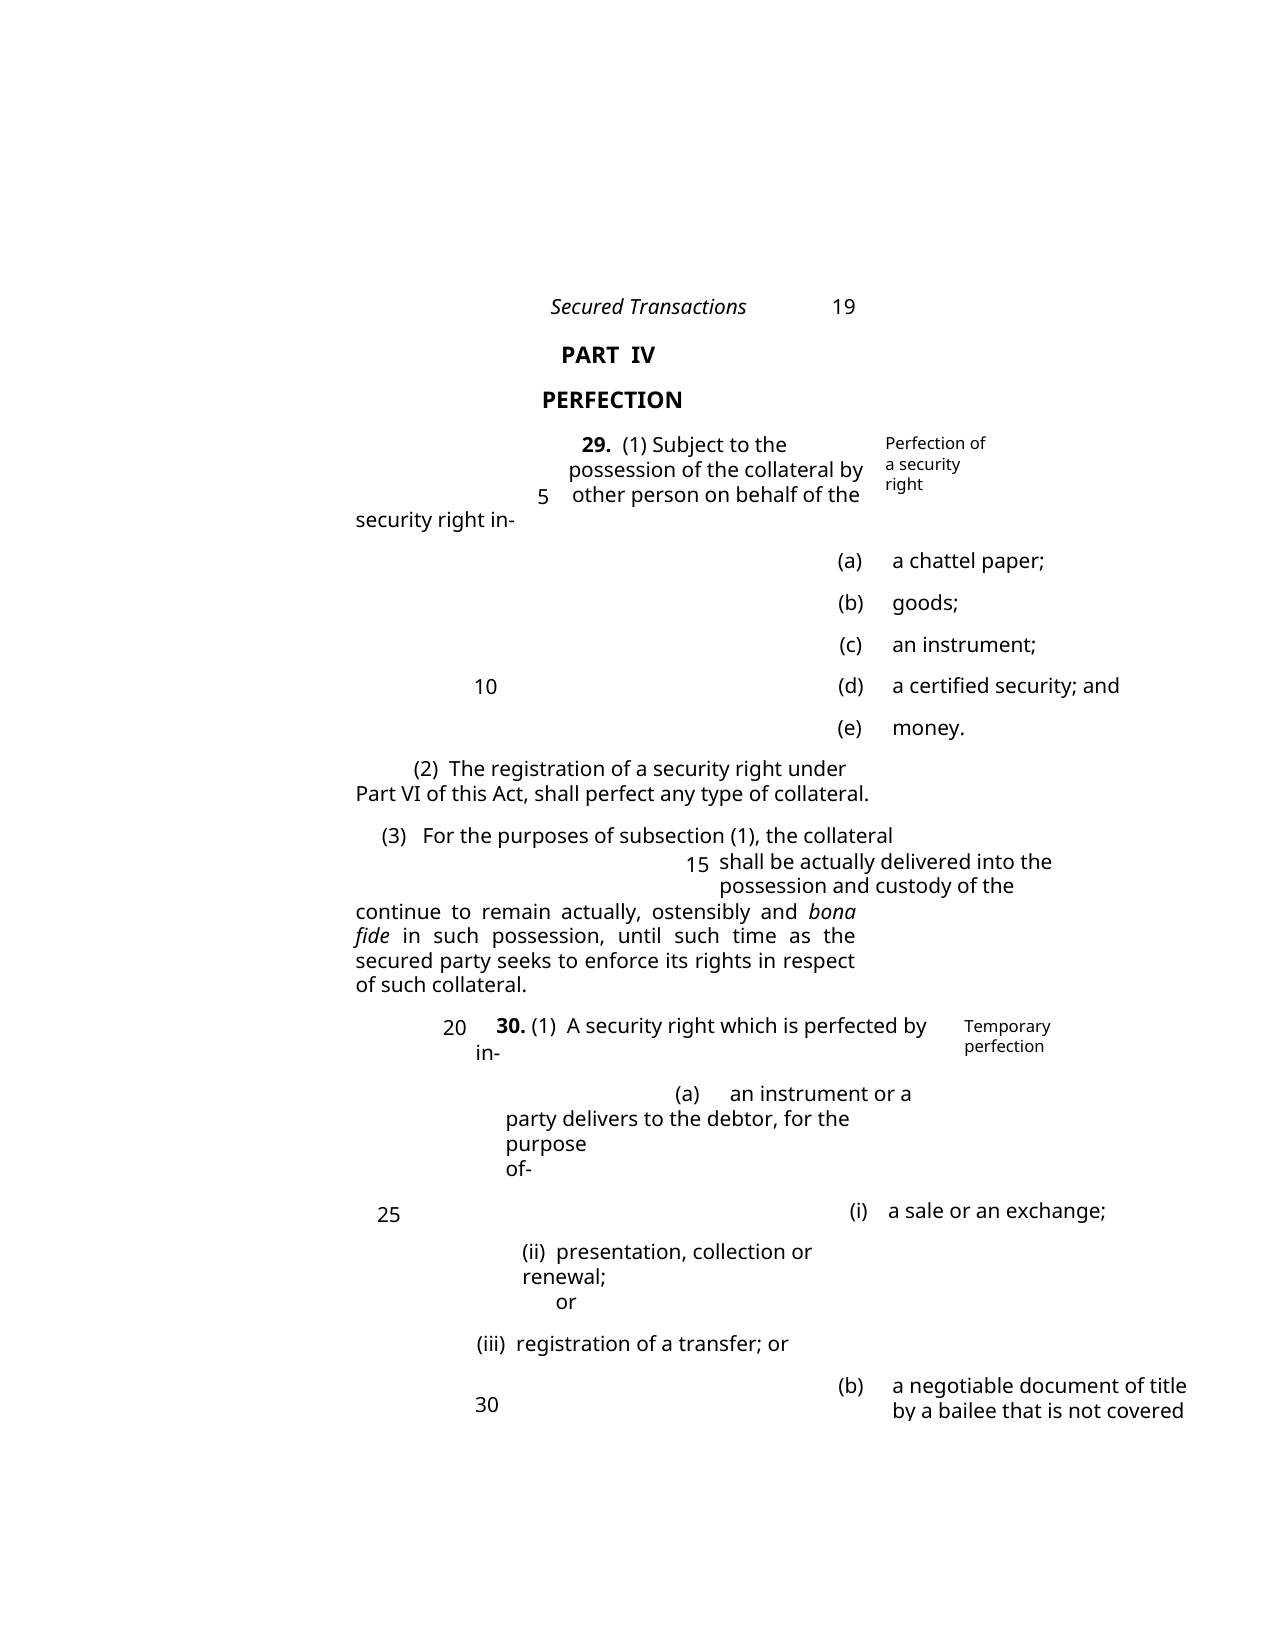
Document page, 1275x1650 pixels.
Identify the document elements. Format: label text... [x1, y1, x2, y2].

table_header 25 [226, 1194, 551, 1233]
table_cell a security [878, 453, 1203, 474]
table_cell money. [876, 708, 1201, 747]
table_cell (d) [551, 666, 876, 707]
table_cell other person on behalf of the secured party, shall perfect a [553, 483, 878, 509]
text (iii) registration of a transfer; or [150, 1333, 789, 1356]
table_header 20 [226, 1010, 470, 1107]
text security right in- [355, 509, 1125, 532]
text Secured Transactions 19 [550, 296, 1125, 319]
text (ii) presentation, collection or renewal; or [522, 1239, 855, 1314]
table_cell perfection [958, 1038, 1201, 1107]
table_cell right [878, 474, 1203, 509]
text (2) The registration of a security right under Part VI of this Act, shall perfect any type of collateral. [355, 757, 870, 807]
text (3) For the purposes of subsection (1), the collateral [150, 826, 1125, 848]
table_cell (a) [470, 1074, 714, 1107]
table_cell (b) [551, 583, 876, 624]
table_header a sale or an exchange; [876, 1194, 1201, 1233]
text party delivers to the debtor, for the purpose of- [505, 1107, 870, 1181]
text PART IV [150, 343, 655, 368]
table_cell in- [470, 1038, 957, 1073]
table_header a negotiable document of title or goods held [876, 1369, 1201, 1398]
table_header shall be actually delivered into the possession and custody of the secured party or his authorized representative, and [714, 850, 1201, 899]
table_cell an instrument; [876, 624, 1201, 666]
table_header (b) [551, 1369, 876, 1421]
table_header a chattel paper; [876, 544, 1201, 582]
table_header (i) [551, 1194, 876, 1233]
table_header 10 [226, 544, 551, 747]
text PERFECTION [150, 388, 683, 414]
table_cell goods; [876, 583, 1201, 624]
table_header 15 [226, 850, 714, 899]
table_header 29. (1) Subject to the provisions of section 4 of this Act, [553, 428, 878, 458]
table_cell by a bailee that is not covered by a [876, 1398, 1201, 1421]
table_cell (c) [551, 624, 876, 666]
table_header 30 [226, 1369, 551, 1421]
table_header Perfection of [878, 428, 1203, 453]
table_header 30. (1) A security right which is perfected by possession [470, 1010, 957, 1038]
table_header 5 [228, 428, 553, 509]
table_cell a certified security; and [876, 666, 1201, 707]
table_header (a) [551, 544, 876, 582]
table_cell an instrument or a certificate that a secured [714, 1074, 957, 1107]
table_cell possession of the collateral by the secured party or by any [553, 458, 878, 482]
text continue to remain actually, ostensibly and bona fide in such possession, until such time as the secured party seeks to enforce its rights in respect of such collateral. [355, 899, 856, 998]
table_header Temporary [958, 1010, 1201, 1038]
table_cell (e) [551, 708, 876, 747]
